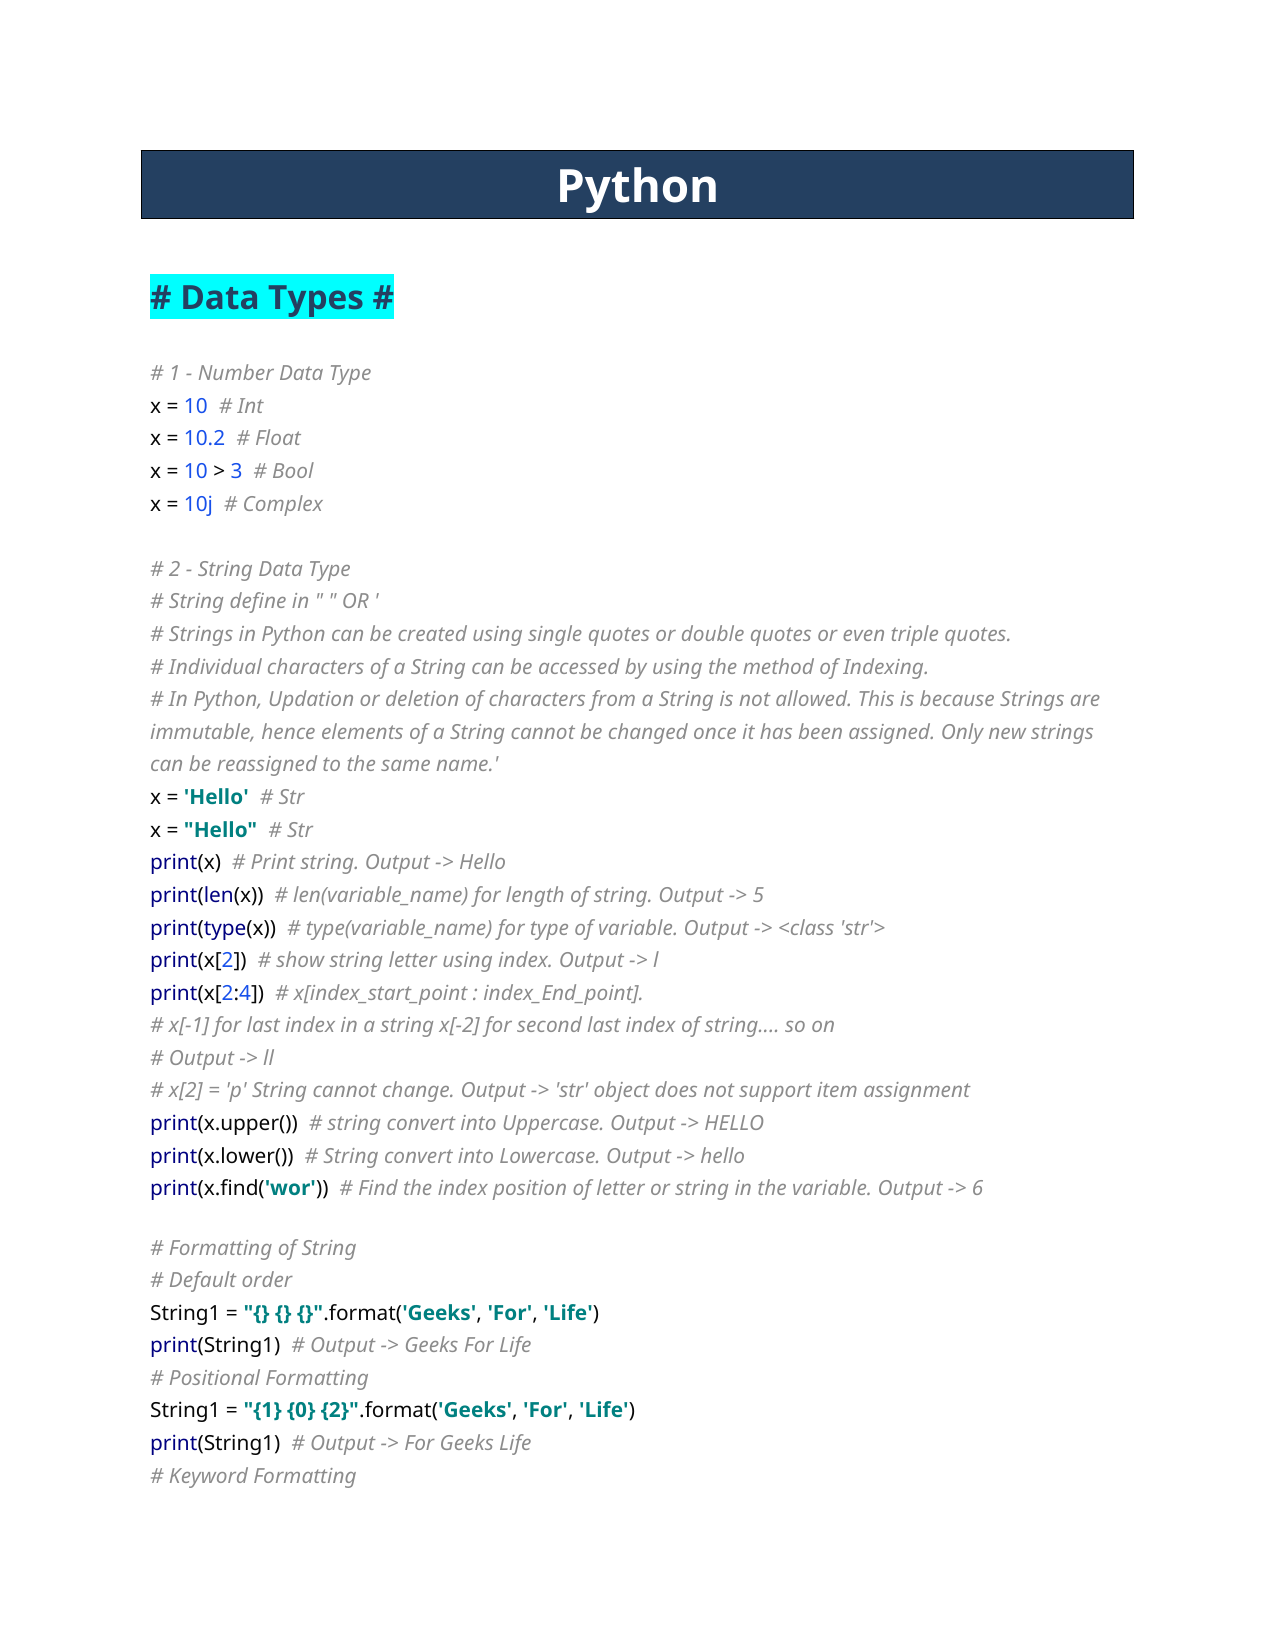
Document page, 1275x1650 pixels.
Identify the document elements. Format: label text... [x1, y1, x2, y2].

text # Strings in Python can be created using single quotes or double quotes or even triple quotes. # Individual characters of a String can be accessed by using the method of Indexing. # In Python, Updation or deletion of characters from a String is not allowed. This is because Strings are immutable, hence elements of a String cannot be changed once it has been assigned. Only new strings can be reassigned to the same name.' x = 'Hello' # Str x = "Hello" # Str print(x) # Print string. Output -> Hello print(len(x)) # len(variable_name) for length of string. Output -> 5 print(type(x)) # type(variable_name) for type of variable. Output -> <class 'str'> print(x[2]) # show string letter using index. Output -> l print(x[2:4]) # x[index_start_point : index_End_point]. # x[-1] for last index in a string x[-2] for second last index of string.... so on # Output -> ll # x[2] = 'p' String cannot change. Output -> 'str' object does not support item assignment print(x.upper()) # string convert into Uppercase. Output -> HELLO print(x.lower()) # String convert into Lowercase. Output -> hello print(x.find('wor')) # Find the index position of letter or string in the variable. Output -> 6 [150, 619, 1125, 1229]
text # Data Types # [150, 273, 1125, 319]
text Python [142, 151, 1133, 218]
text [150, 1233, 1125, 1489]
text # 1 - Number Data Type x = 10 # Int x = 10.2 # Float x = 10 > 3 # Bool x = 10j # Complex # 2 - String Data Type # String define in " " OR ' [150, 326, 1125, 615]
